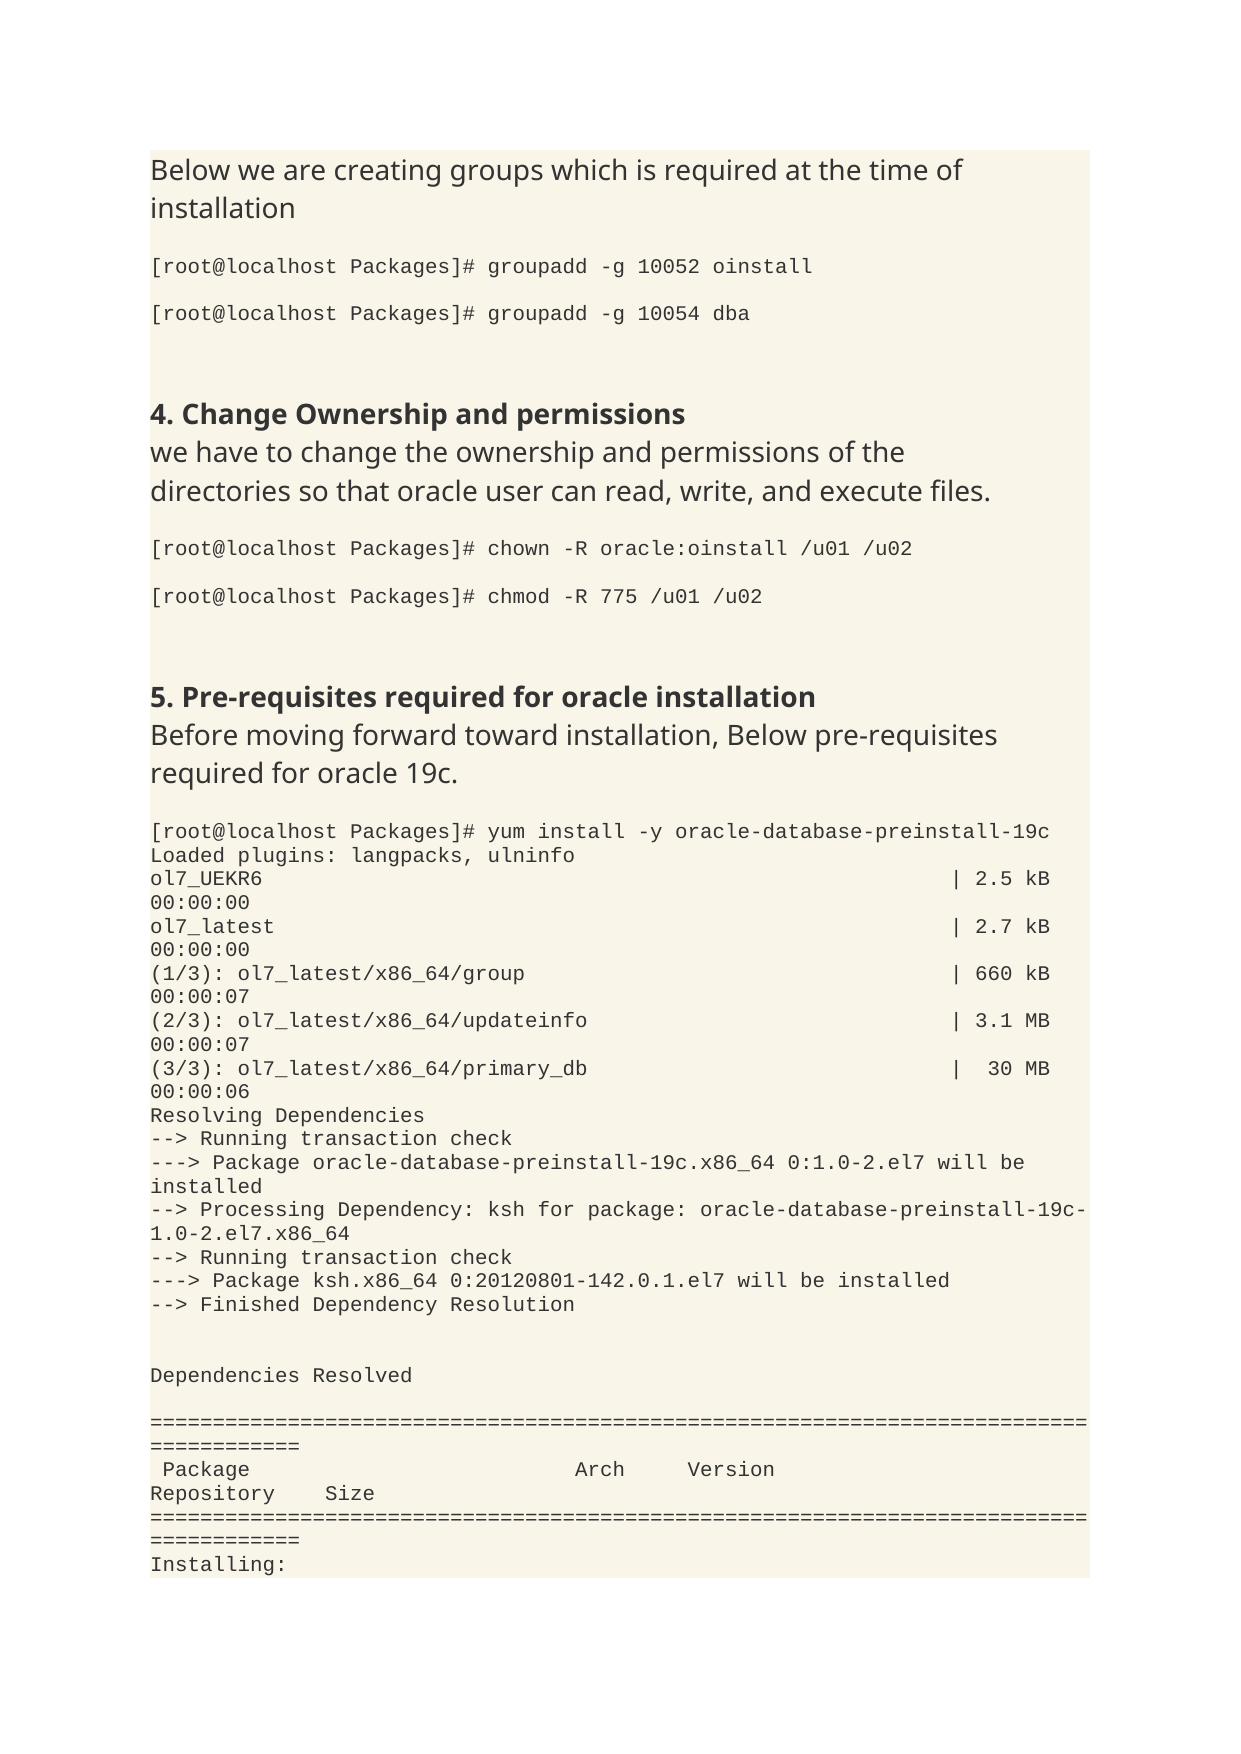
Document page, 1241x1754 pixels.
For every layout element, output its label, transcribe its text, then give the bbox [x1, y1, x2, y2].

text --> Processing Dependency: ksh for package: oracle-database-preinstall-19c-1.0-2.el7.x86_64 [150, 1199, 1090, 1247]
text Loaded plugins: langpacks, ulninfo [150, 845, 1090, 868]
text ---> Package oracle-database-preinstall-19c.x86_64 0:1.0-2.el7 will be installed [150, 1152, 1090, 1199]
text (2/3): ol7_latest/x86_64/updateinfo | 3.1 MB 00:00:07 [150, 1010, 1090, 1057]
text --> Running transaction check [150, 1247, 1090, 1270]
text [root@localhost Packages]# chmod -R 775 /u01 /u02 [150, 586, 1090, 609]
text Package Arch Version Repository Size [150, 1459, 1090, 1507]
text (3/3): ol7_latest/x86_64/primary_db | 30 MB 00:00:06 [150, 1057, 1090, 1105]
text [root@localhost Packages]# groupadd -g 10052 oinstall [150, 256, 1090, 279]
text Resolving Dependencies [150, 1105, 1090, 1128]
text ---> Package ksh.x86_64 0:20120801-142.0.1.el7 will be installed [150, 1270, 1090, 1294]
text (1/3): ol7_latest/x86_64/group | 660 kB 00:00:07 [150, 963, 1090, 1010]
text ======================================================================================= [150, 1412, 1090, 1459]
text [root@localhost Packages]# chown -R oracle:oinstall /u01 /u02 [150, 538, 1090, 562]
text [root@localhost Packages]# yum install -y oracle-database-preinstall-19c [150, 821, 1090, 845]
text Below we are creating groups which is required at the time of installation [150, 150, 1090, 227]
text ol7_UEKR6 | 2.5 kB 00:00:00 [150, 868, 1090, 916]
text 4. Change Ownership and permissions we have to change the ownership and permissions of the directories so that oracle user can read, write, and execute files. [150, 356, 1090, 509]
text --> Finished Dependency Resolution [150, 1294, 1090, 1318]
text 5. Pre-requisites required for oracle installation Before moving forward toward installation, Below pre-requisites required for oracle 19c. [150, 638, 1090, 792]
text ol7_latest | 2.7 kB 00:00:00 [150, 916, 1090, 963]
text ======================================================================================= [150, 1507, 1090, 1554]
text [root@localhost Packages]# groupadd -g 10054 dba [150, 303, 1090, 327]
text Installing: [150, 1554, 1090, 1578]
text Dependencies Resolved [150, 1365, 1090, 1388]
text --> Running transaction check [150, 1128, 1090, 1152]
